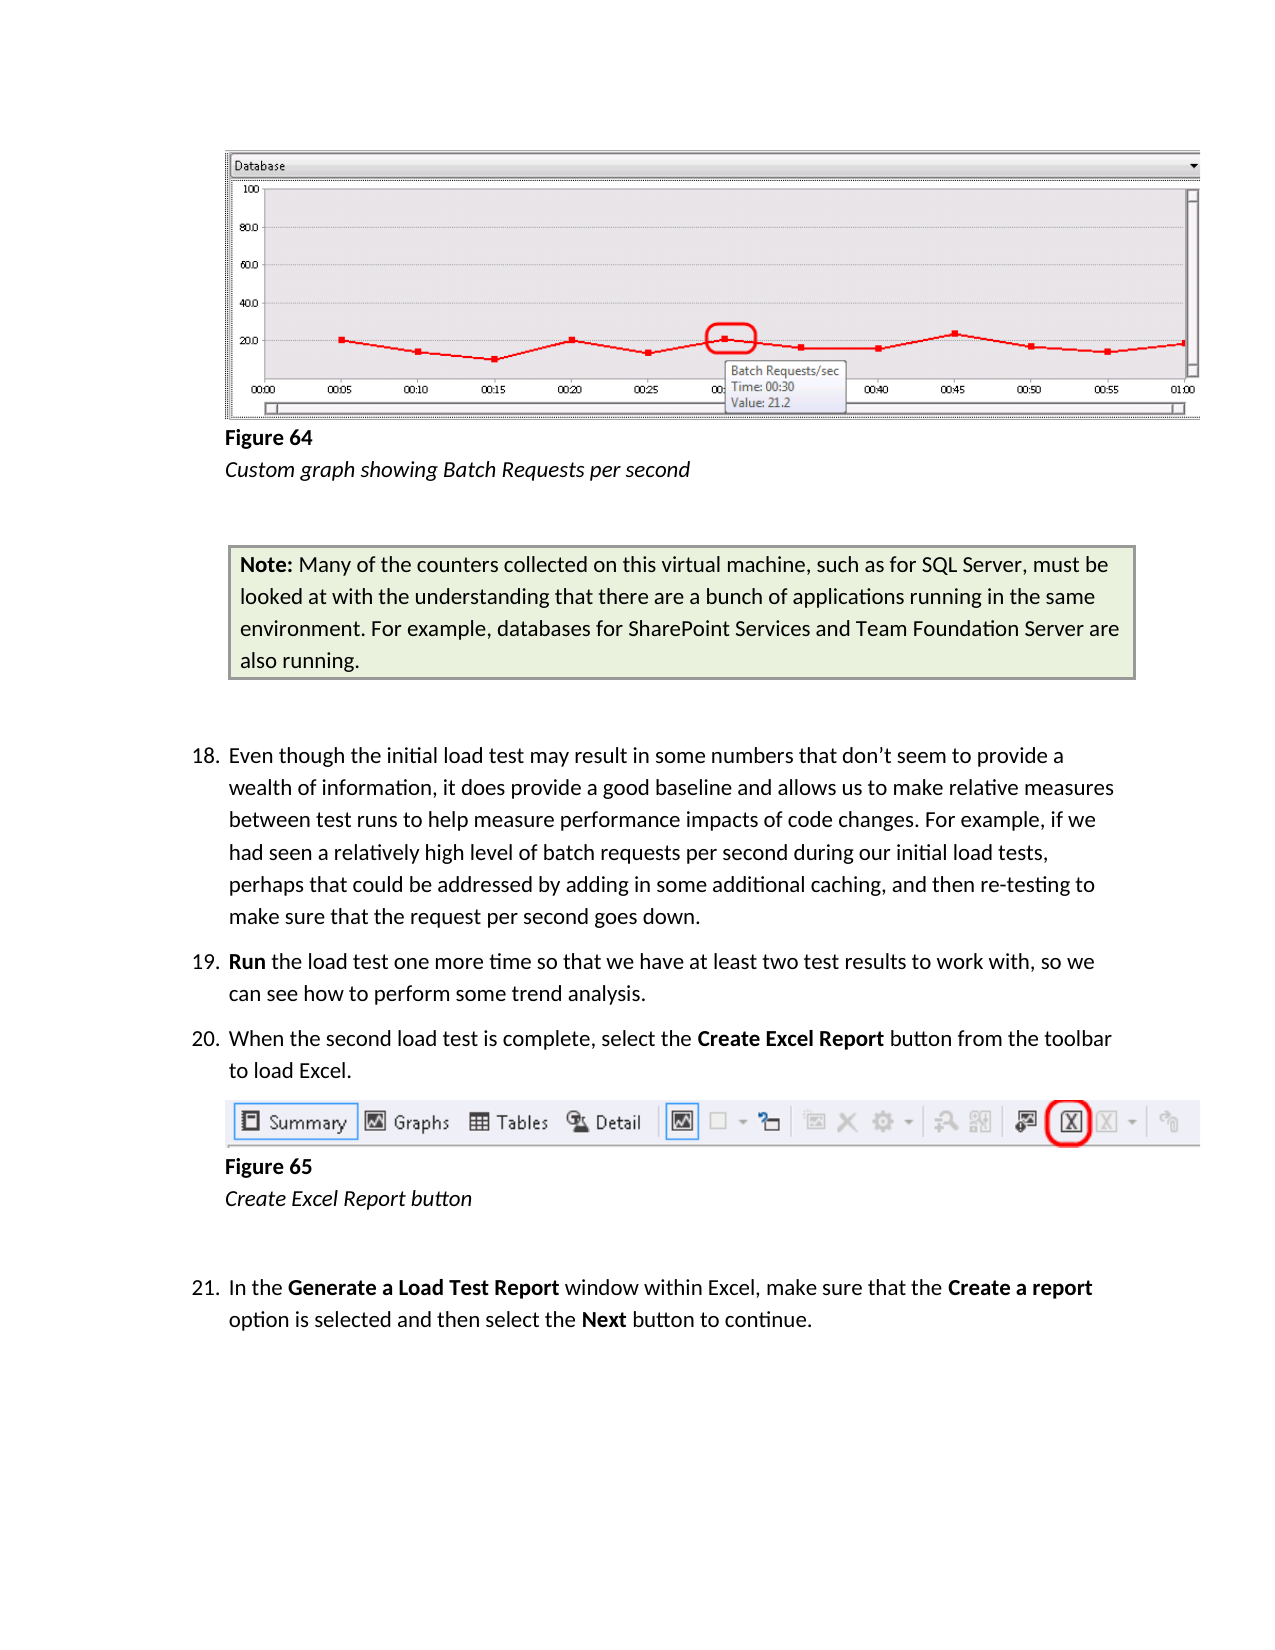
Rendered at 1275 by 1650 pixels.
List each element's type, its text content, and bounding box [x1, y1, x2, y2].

text Note: Many of the counters collected on this virtual machine, such as for SQL Server, must be looked at with the understanding that there are a bunch of applications running in the same environment. For example, databases for SharePoint Services and Team Foundation Server are also running. [231, 548, 1133, 677]
text Create Excel Report button [225, 1184, 1125, 1212]
list In the Generate a Load Test Report window within Excel, make sure that the Create a report option is selected and then select the Next button to continue. [191, 1273, 1125, 1334]
text Custom graph showing Batch Requests per second [225, 456, 1125, 483]
picture [225, 1100, 1200, 1148]
text Figure 65 [225, 1152, 1125, 1180]
picture [225, 150, 1200, 420]
list Even though the initial load test may result in some numbers that don’t seem to provide a wealth of information, it does provide a good baseline and allows us to make relative measures between test runs to help measure performance impacts of code changes. For example, if we had seen a relatively high level of batch requests per second during our initial load tests, perhaps that could be addressed by adding in some additional caching, and then re-testing to make sure that the request per second goes down. [191, 741, 1125, 930]
list When the second load test is complete, select the Create Excel Report button from the toolbar to load Excel. [191, 1024, 1125, 1084]
text Figure 64 [225, 423, 1125, 451]
list Run the load test one more time so that we have at least two test results to work with, so we can see how to perform some trend analysis. [191, 947, 1125, 1007]
